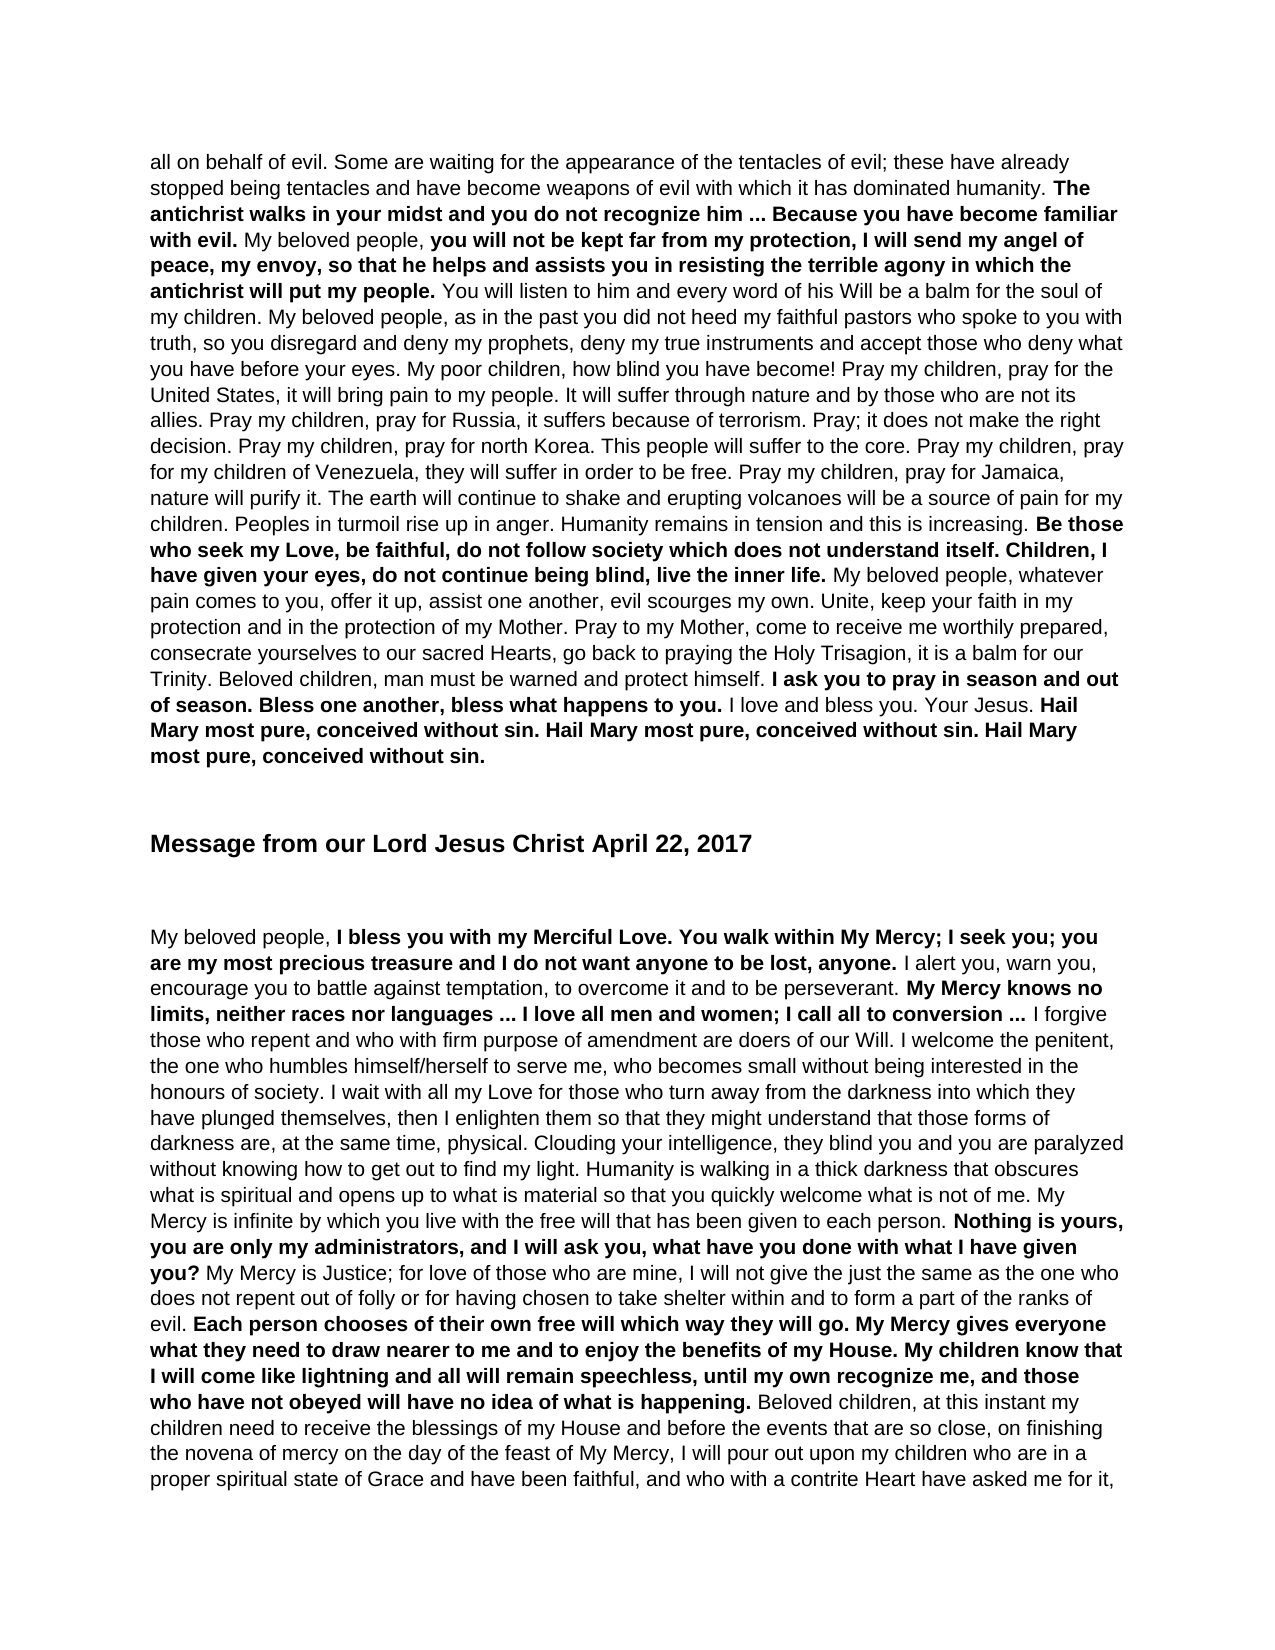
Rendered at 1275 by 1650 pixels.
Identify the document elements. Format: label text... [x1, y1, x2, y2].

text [150, 150, 1125, 768]
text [150, 924, 1125, 1491]
text Message from our Lord Jesus Christ April 22, 2017 [150, 829, 1125, 858]
